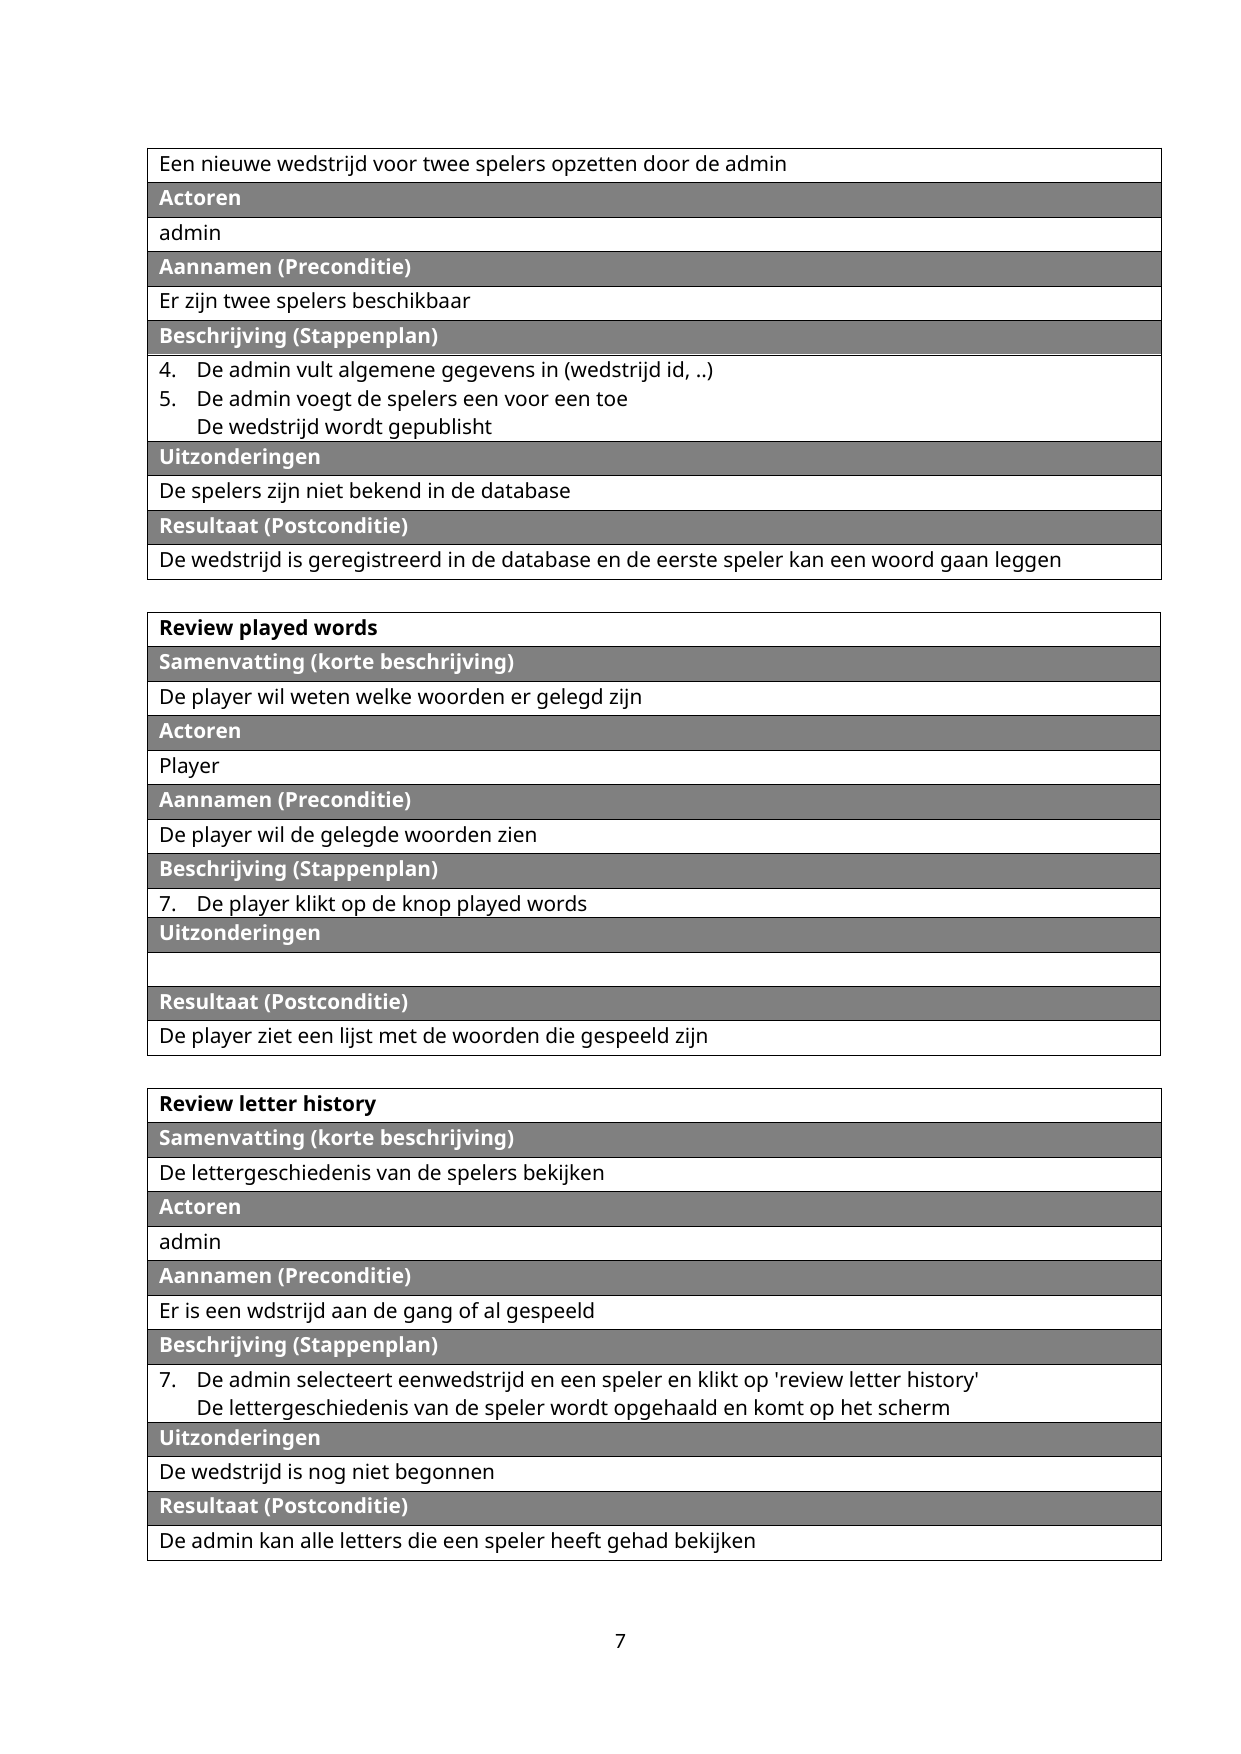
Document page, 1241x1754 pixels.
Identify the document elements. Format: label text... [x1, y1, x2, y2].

table_cell Er zijn twee spelers beschikbaar [148, 287, 1161, 320]
table_cell [148, 953, 1160, 986]
table_cell Aannamen (Preconditie) [148, 252, 1161, 286]
table_cell De wedstrijd is geregistreerd in de database en de eerste speler kan een woord gaan leggen [148, 545, 1161, 579]
table_cell Resultaat (Postconditie) [148, 987, 1160, 1020]
table_cell De wedstrijd is nog niet begonnen [148, 1457, 1161, 1491]
table_cell Beschrijving (Stappenplan) [148, 854, 1160, 888]
table_cell Actoren [148, 183, 1161, 217]
table_cell Aannamen (Preconditie) [148, 1261, 1161, 1295]
table_cell Uitzonderingen [148, 1423, 1161, 1456]
table_cell Een nieuwe wedstrijd voor twee spelers opzetten door de admin [148, 149, 1161, 182]
table_cell De admin kan alle letters die een speler heeft gehad bekijken [148, 1526, 1161, 1559]
table_header Review letter history [148, 1089, 1161, 1122]
table_cell Actoren [148, 1192, 1161, 1226]
table_cell Beschrijving (Stappenplan) [148, 321, 1161, 354]
table_cell De player ziet een lijst met de woorden die gespeeld zijn [148, 1021, 1160, 1055]
table_cell De admin vult algemene gegevens in (wedstrijd id, ..) De admin voegt de spelers een voor een toe De wedstrijd wordt gepublisht [148, 356, 1161, 441]
table_cell Actoren [148, 716, 1160, 750]
table_cell Samenvatting (korte beschrijving) [148, 1123, 1161, 1157]
table_cell Resultaat (Postconditie) [148, 1492, 1161, 1525]
table_cell Er is een wdstrijd aan de gang of al gespeeld [148, 1296, 1161, 1329]
table_cell Aannamen (Preconditie) [148, 785, 1160, 819]
table_cell De lettergeschiedenis van de spelers bekijken [148, 1158, 1161, 1191]
table_cell Beschrijving (Stappenplan) [148, 1330, 1161, 1364]
table_cell De player wil weten welke woorden er gelegd zijn [148, 682, 1160, 715]
table_header Review played words [148, 613, 1160, 646]
table_cell admin [148, 218, 1161, 251]
table_cell De spelers zijn niet bekend in de database [148, 476, 1161, 510]
table_cell De player klikt op de knop played words [148, 889, 1160, 917]
table_cell Uitzonderingen [148, 442, 1161, 475]
table_cell admin [148, 1227, 1161, 1260]
table_cell De player wil de gelegde woorden zien [148, 820, 1160, 853]
table_cell De admin selecteert eenwedstrijd en een speler en klikt op 'review letter history' De lettergeschiedenis van de speler wordt opgehaald en komt op het scherm [148, 1365, 1161, 1422]
table_cell Resultaat (Postconditie) [148, 511, 1161, 544]
table_cell Samenvatting (korte beschrijving) [148, 647, 1160, 681]
table_cell Player [148, 751, 1160, 784]
table_cell Uitzonderingen [148, 918, 1160, 952]
